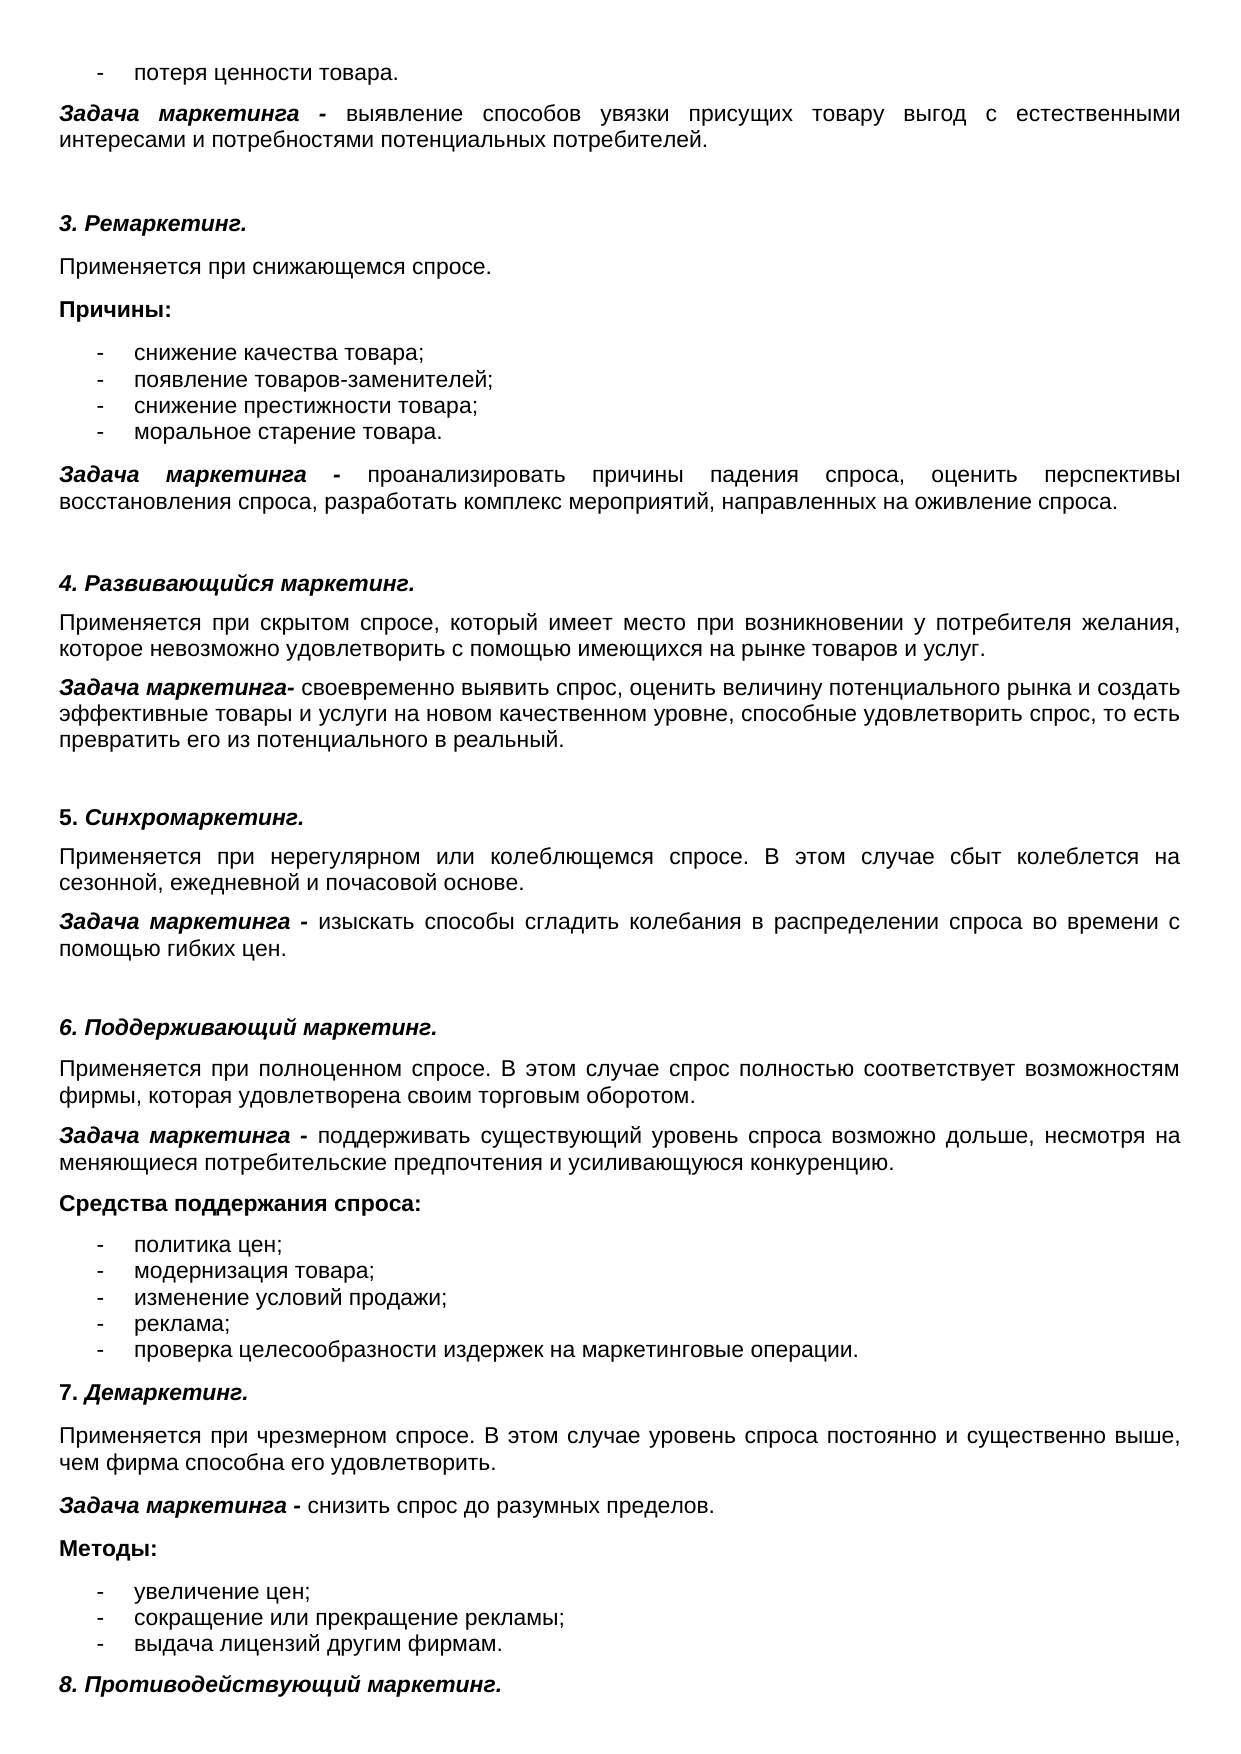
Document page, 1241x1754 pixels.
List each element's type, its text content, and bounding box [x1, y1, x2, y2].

text Применяется при скрытом спросе, который имеет место при возникновении у потребителя желания, которое невозможно удов­летворить с помощью имеющихся на рынке товаров и услуг. [59, 608, 1181, 661]
list снижение качества товара; [96, 339, 1181, 366]
text Задача маркетинга - снизить спрос до разумных пределов. [59, 1492, 1181, 1518]
list появление товаров-заменителей; [96, 366, 1181, 392]
text 8. Противодействующий маркетинг. [59, 1671, 1181, 1698]
text Применяется при снижающемся спросе. [59, 253, 1181, 279]
list потеря ценности товара. [96, 59, 1181, 85]
list реклама; [96, 1310, 1181, 1336]
list выдача лицензий другим фирмам. [96, 1630, 1181, 1657]
list изменение условий продажи; [96, 1283, 1181, 1310]
text Применяется при нерегулярном или колеблющемся спросе. В этом случае сбыт колеблется на сезонной, ежедневной и почасо­вой основе. [59, 843, 1181, 896]
list модернизация товара; [96, 1257, 1181, 1283]
text Задача маркетинга - поддерживать существующий уровень спроса возможно дольше, несмотря на меняющиеся потребитель­ские предпочтения и усиливающуюся конкуренцию. [59, 1122, 1181, 1175]
text Задача маркетинга- своевременно выявить спрос, оценить величину потенциального рынка и создать эффективные товары и услуги на новом качественном уровне, способные удовлетворить спрос, то есть превратить его из потенциального в реальный. [59, 674, 1181, 753]
text 4. Развивающийся маркетинг. [59, 569, 1181, 596]
text 7. Демаркетинг. [59, 1379, 1181, 1406]
list сокращение или прекращение рекламы; [96, 1604, 1181, 1630]
text 3. Ремаркетинг. [59, 210, 1181, 237]
list политика цен; [96, 1231, 1181, 1257]
text Методы: [59, 1534, 1181, 1561]
text Задача маркетинга - проанализировать причины падения спроса, оценить перспективы восстановления спроса, разработать комплекс мероприятий, направленных на оживление спроса. [59, 461, 1181, 514]
text Применяется при полноценном спросе. В этом случае спрос полностью соответствует возможностям фирмы, которая удовлет­ворена своим торговым оборотом. [59, 1055, 1181, 1108]
text 5. Синхромаркетинг. [59, 804, 1181, 830]
text Причины: [59, 296, 1181, 323]
text Задача маркетинга - изыскать способы сгладить колебания в распределении спроса во времени с помощью гибких цен. [59, 908, 1181, 961]
list снижение престижности товара; [96, 392, 1181, 418]
text Средства поддержания спроса: [59, 1190, 1181, 1216]
text 6. Поддерживающий маркетинг. [59, 1014, 1181, 1041]
text Задача маркетинга - выявление способов увязки прису­щих товару выгод с естественными интересами и потребностя­ми потенциальных потребителей. [59, 100, 1181, 153]
list моральное старение товара. [96, 418, 1181, 445]
list проверка целесообразности издержек на маркетинговые операции. [96, 1336, 1181, 1362]
text Применяется при чрезмерном спросе. В этом случае уро­вень спроса постоянно и существенно выше, чем фирма способна его удовлетворить. [59, 1422, 1181, 1475]
list увеличение цен; [96, 1578, 1181, 1604]
